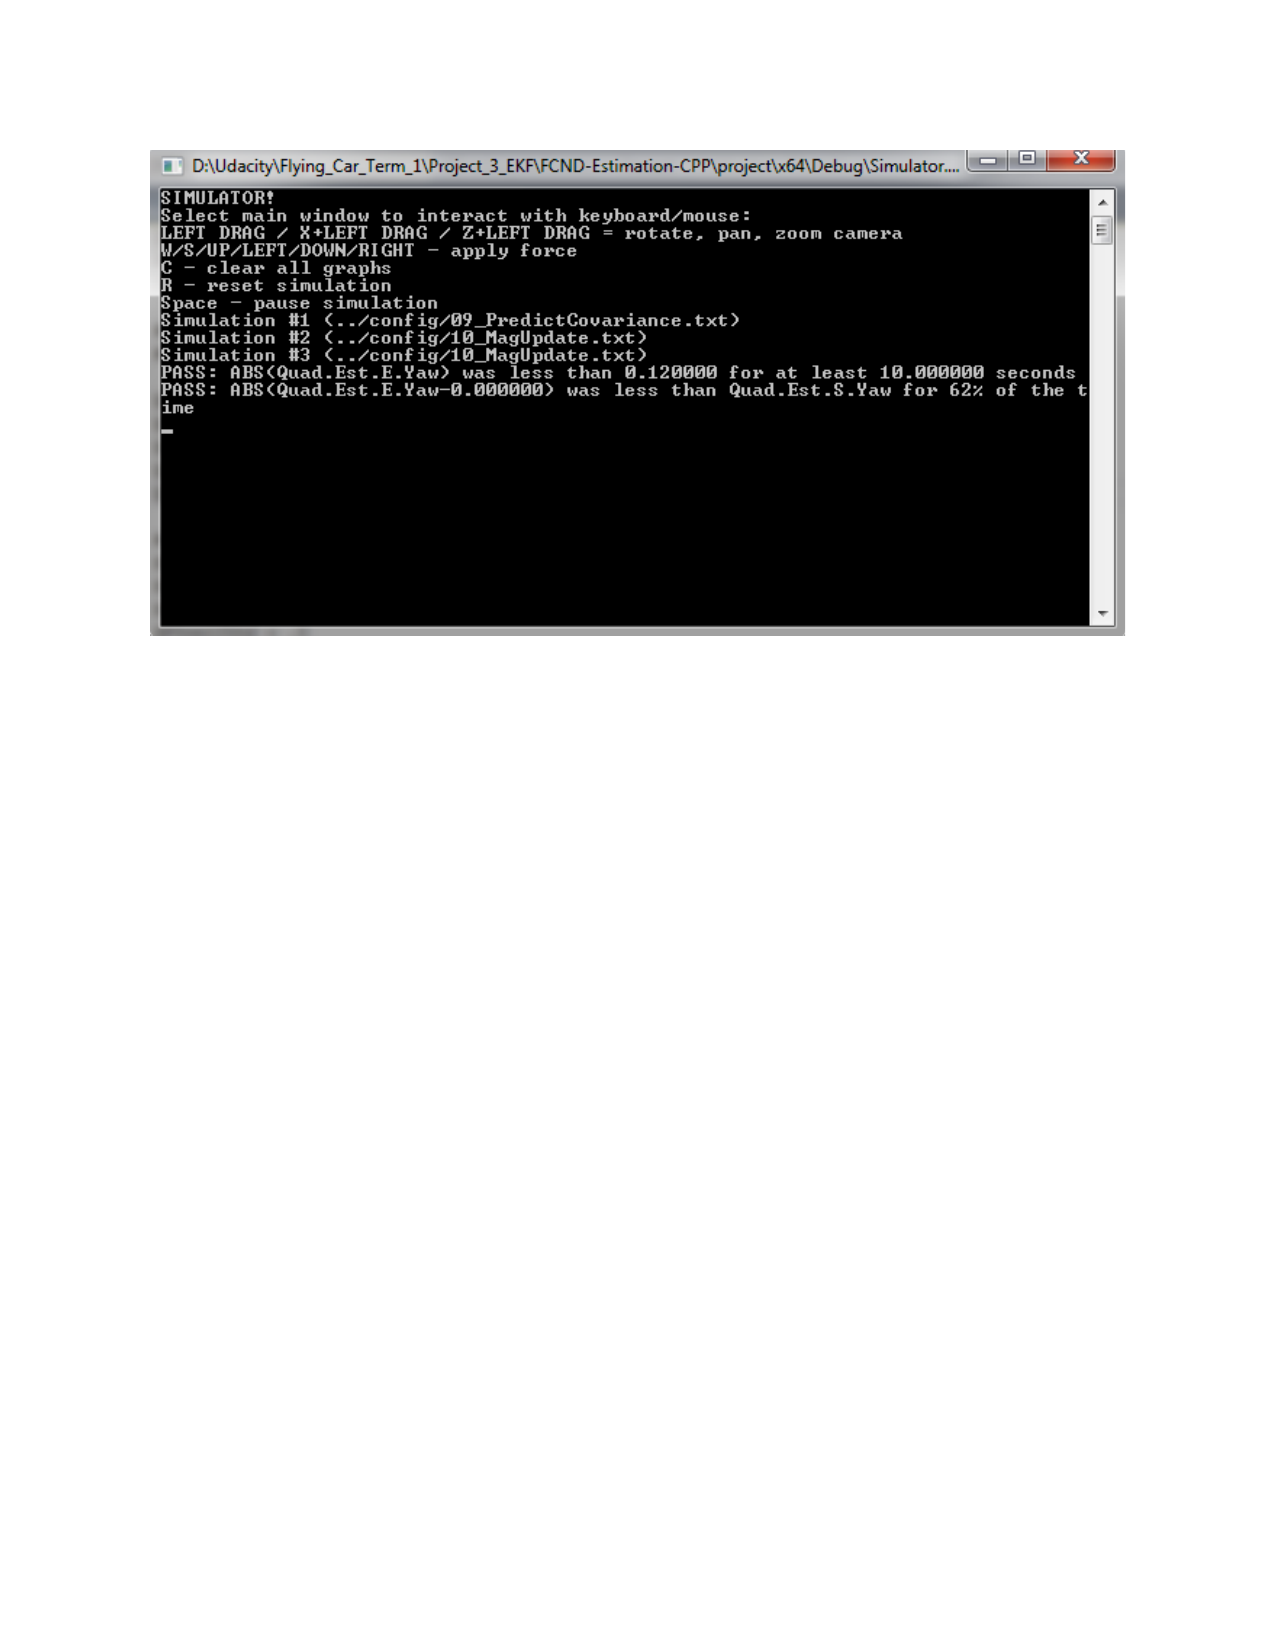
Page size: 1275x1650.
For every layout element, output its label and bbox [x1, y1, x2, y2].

picture [150, 150, 1125, 636]
